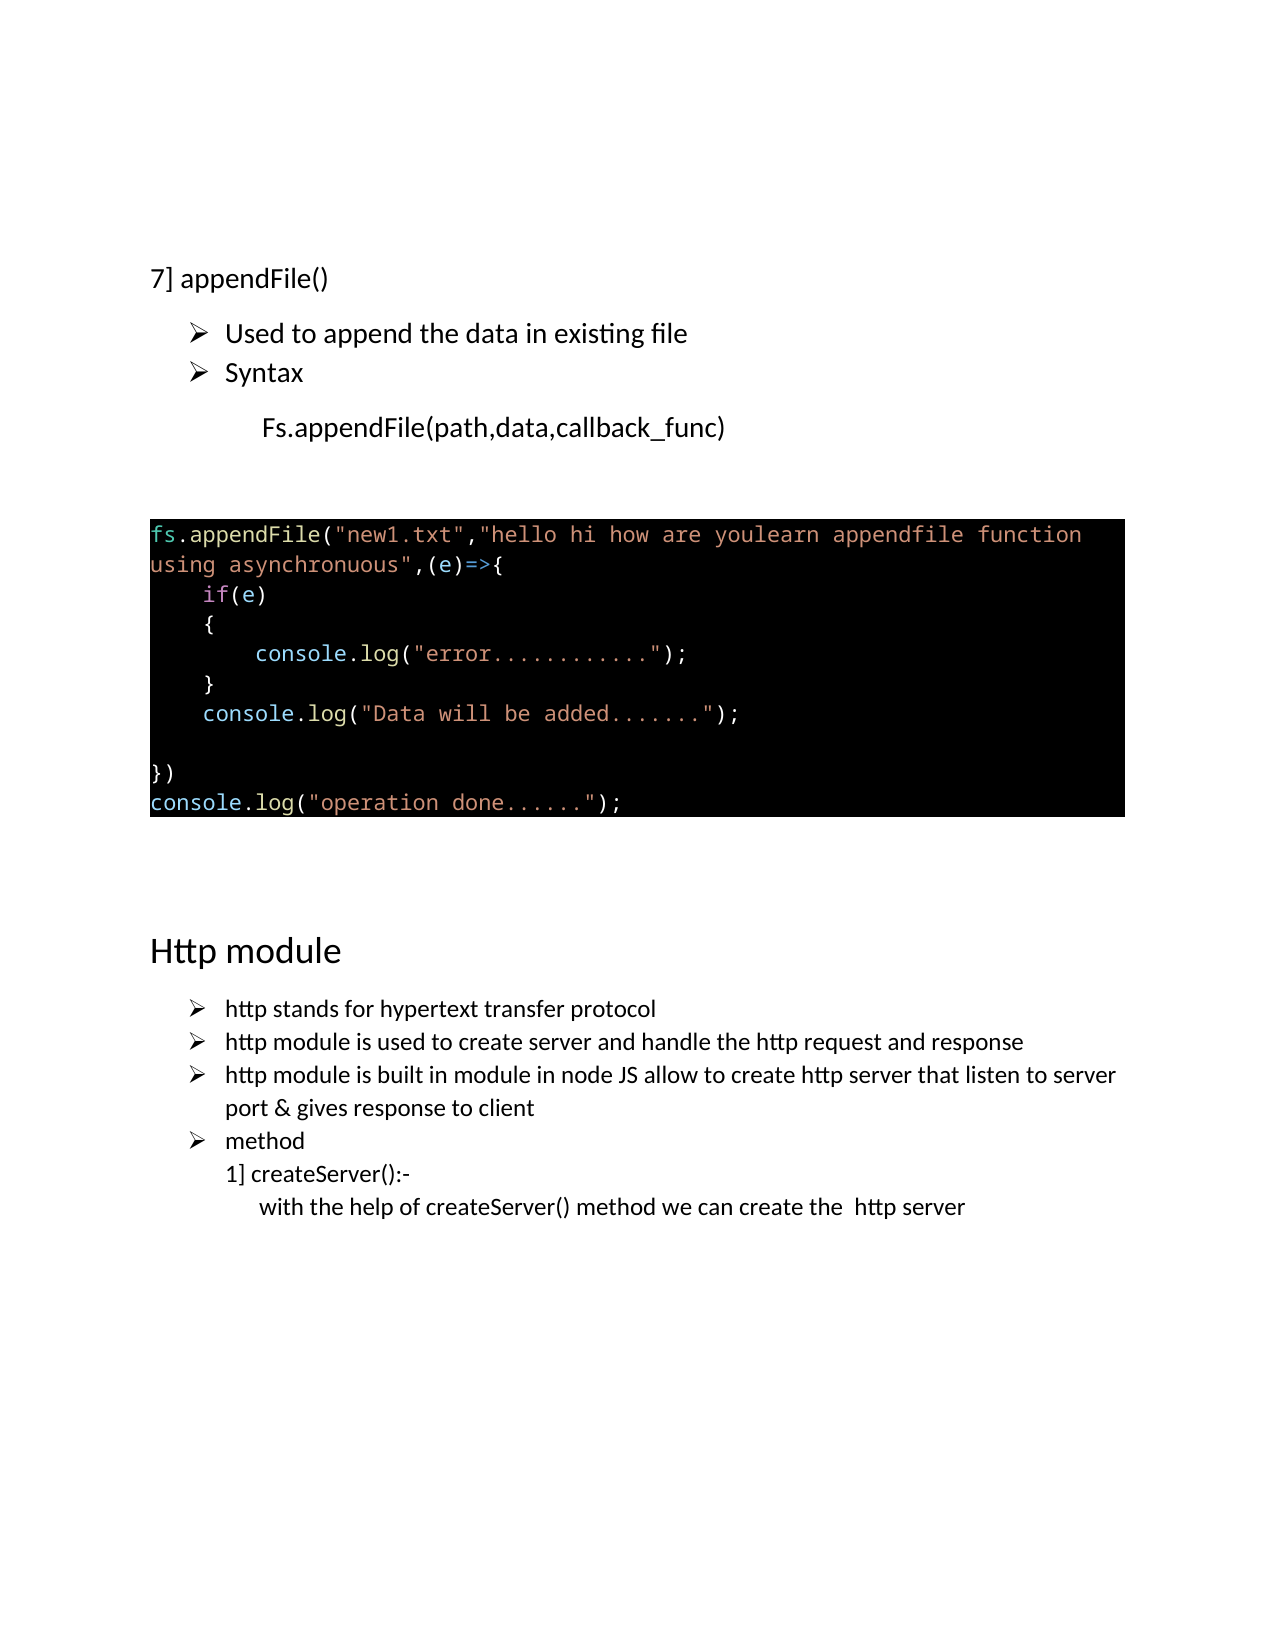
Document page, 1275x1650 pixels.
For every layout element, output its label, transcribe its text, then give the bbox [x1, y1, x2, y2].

list Syntax [187, 354, 1125, 389]
list method [187, 1125, 1125, 1156]
text console.log("Data will be added......."); [150, 698, 1125, 728]
text Http module [150, 927, 1125, 973]
list http stands for hypertext transfer protocol [187, 993, 1125, 1024]
list http module is used to create server and handle the http request and response [187, 1026, 1125, 1057]
text Fs.appendFile(path,data,callback_func) [150, 409, 1125, 444]
text }) [150, 757, 1125, 787]
text console.log("error............"); [150, 638, 1125, 668]
text } [150, 668, 1125, 698]
text 7] appendFile() [150, 260, 1125, 296]
list with the help of createServer() method we can create the http server [225, 1191, 1125, 1221]
list http module is built in module in node JS allow to create http server that listen to server port & gives response to client [187, 1059, 1125, 1123]
list 1] createServer():- [225, 1158, 1125, 1188]
text fs.appendFile("new1.txt","hello hi how are youlearn appendfile function using asynchronuous",(e)=>{ [150, 519, 1125, 579]
list Used to append the data in existing file [187, 315, 1125, 351]
text console.log("operation done......"); [150, 787, 1125, 817]
text if(e) [150, 579, 1125, 608]
text { [150, 608, 1125, 638]
